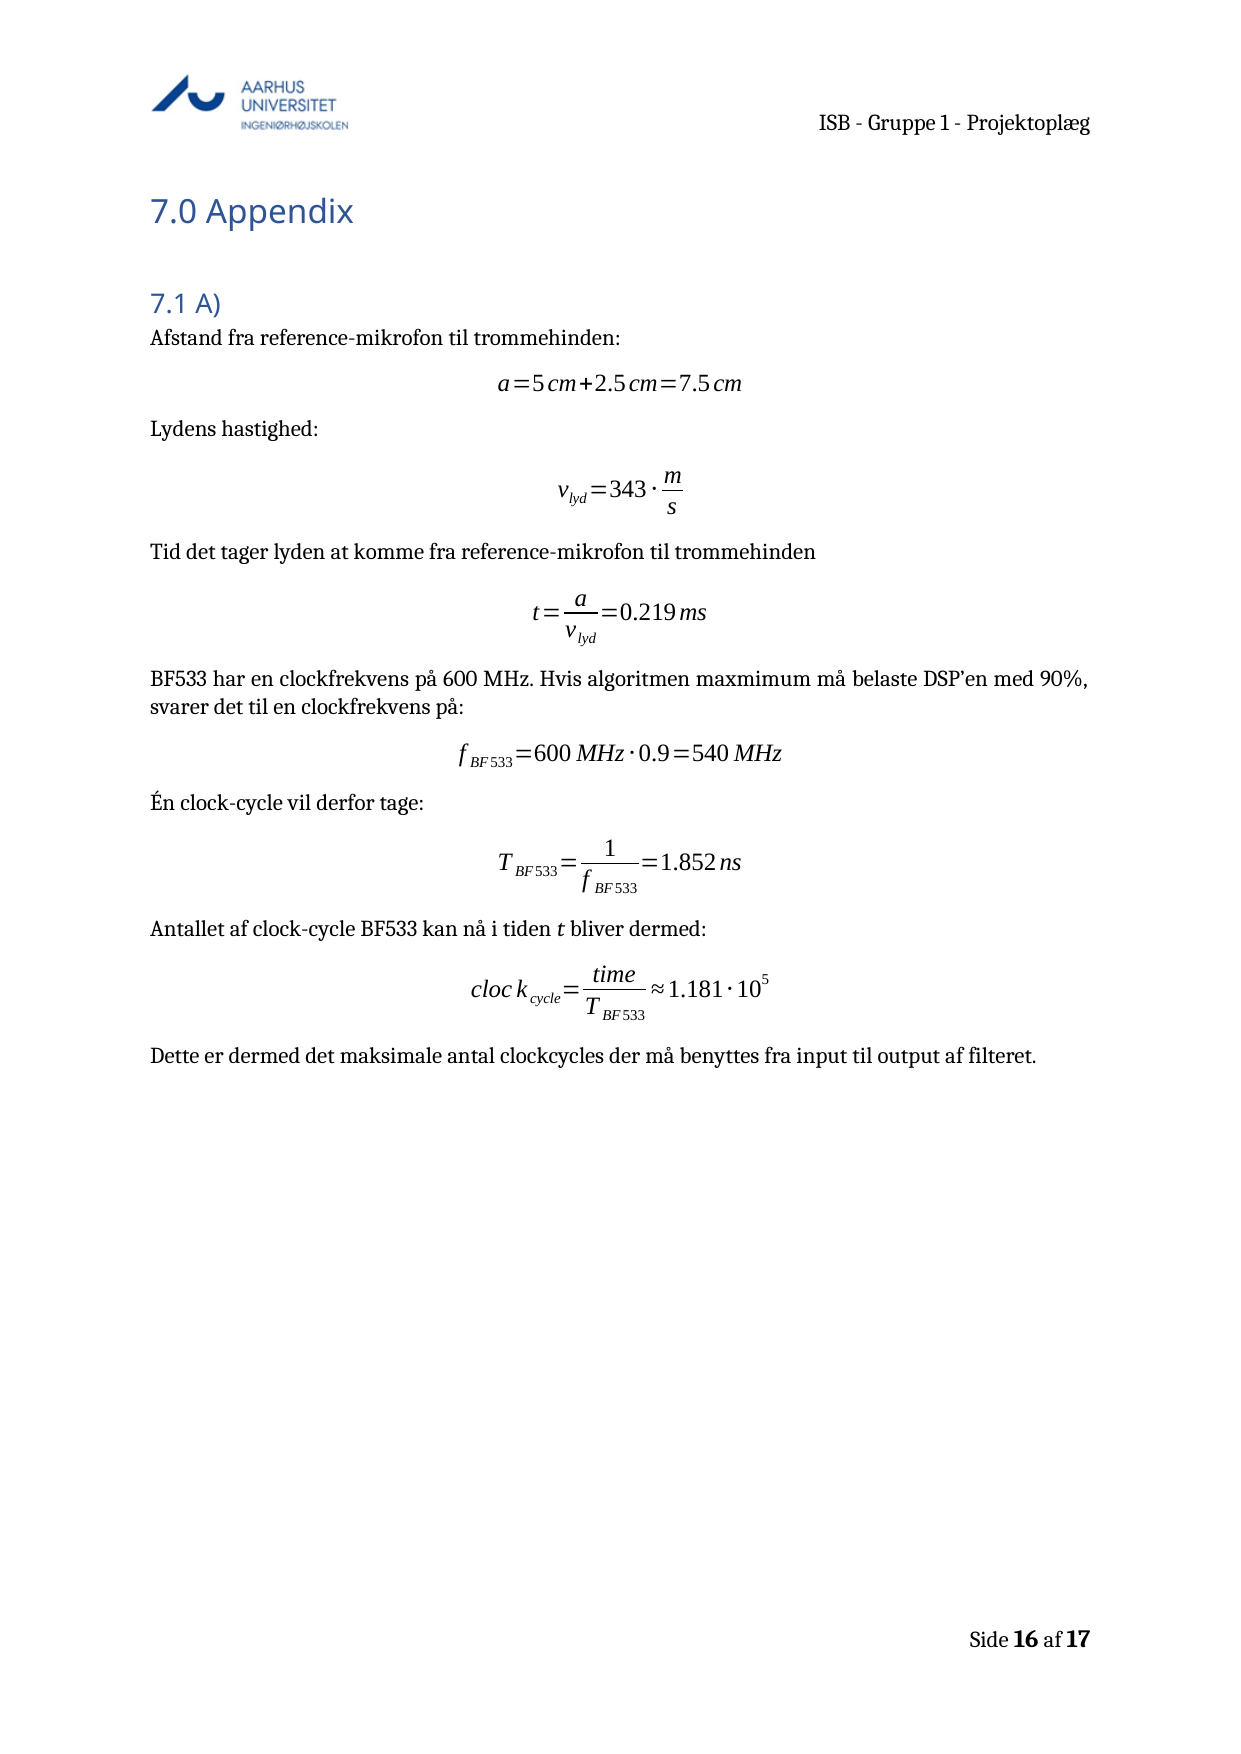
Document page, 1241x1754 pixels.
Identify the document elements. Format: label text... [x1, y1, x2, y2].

text Tid det tager lyden at komme fra reference-mikrofon til trommehinden [150, 539, 1090, 565]
subtitle 7.0 Appendix [150, 188, 1090, 233]
picture [150, 73, 349, 131]
text Afstand fra reference-mikrofon til trommehinden: [150, 325, 1090, 351]
text Antallet af clock-cycle BF533 kan nå i tiden t bliver dermed: [150, 916, 1090, 942]
subtitle 7.1 A) [150, 285, 1090, 322]
text Én clock-cycle vil derfor tage: [150, 789, 1090, 816]
text BF533 har en clockfrekvens på 600 MHz. Hvis algoritmen maxmimum må belaste DSP’en med 90%, svarer det til en clockfrekvens på: [150, 666, 1090, 720]
text Dette er dermed det maksimale antal clockcycles der må benyttes fra input til output af filteret. [150, 1042, 1090, 1069]
text Lydens hastighed: [150, 416, 1090, 443]
